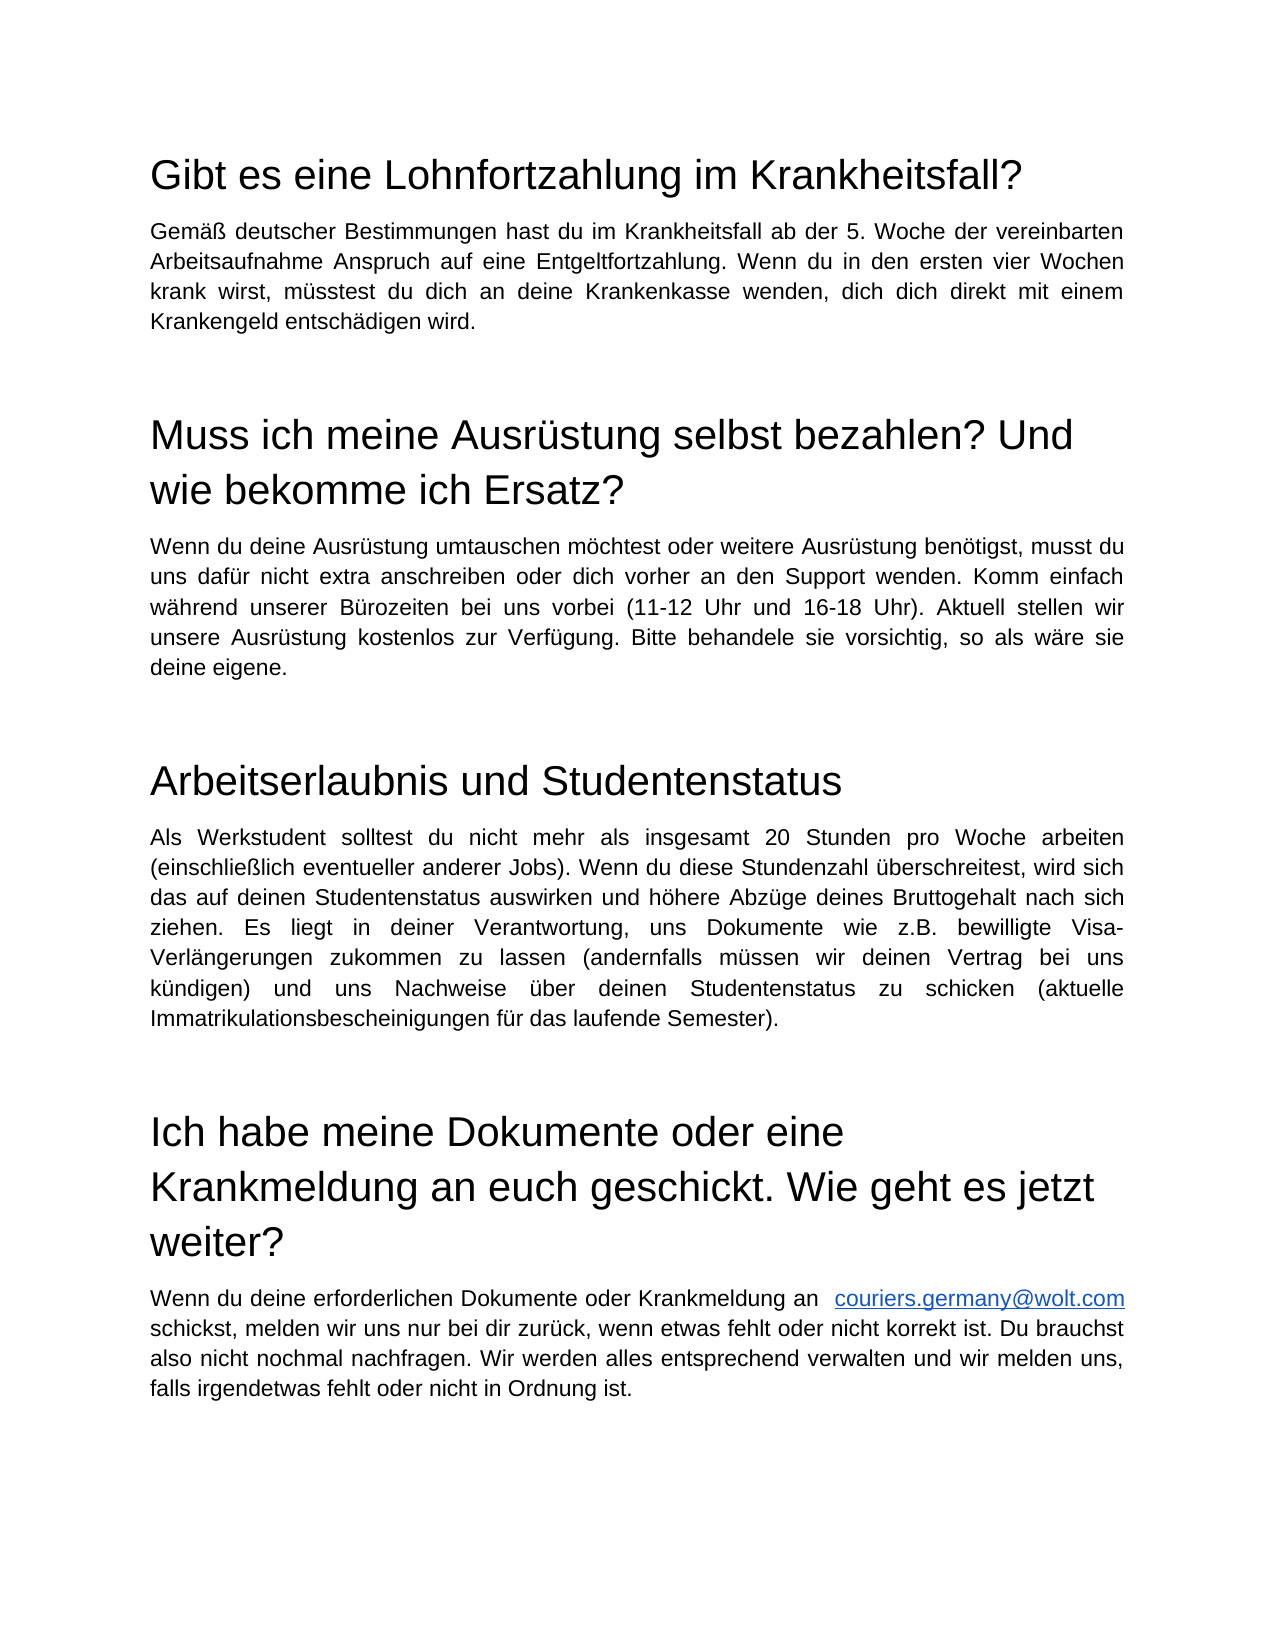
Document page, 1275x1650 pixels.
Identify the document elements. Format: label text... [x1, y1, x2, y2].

subtitle Muss ich meine Ausrüstung selbst bezahlen? Und wie bekomme ich Ersatz? [150, 410, 1125, 513]
text Wenn du deine Ausrüstung umtauschen möchtest oder weitere Ausrüstung benötigst, musst du uns dafür nicht extra anschreiben oder dich vorher an den Support wenden. Komm einfach während unserer Bürozeiten bei uns vorbei (11-12 Uhr und 16-18 Uhr). Aktuell stellen wir unsere Ausrüstung kostenlos zur Verfügung. Bitte behandele sie vorsichtig, so als wäre sie deine eigene. [150, 533, 1125, 680]
text Als Werkstudent solltest du nicht mehr als insgesamt 20 Stunden pro Woche arbeiten (einschließlich eventueller anderer Jobs). Wenn du diese Stundenzahl überschreitest, wird sich das auf deinen Studentenstatus auswirken und höhere Abzüge deines Bruttogehalt nach sich ziehen. Es liegt in deiner Verantwortung, uns Dokumente wie z.B. bewilligte Visa-Verlängerungen zukommen zu lassen (andernfalls müssen wir deinen Vertrag bei uns kündigen) und uns Nachweise über deinen Studentenstatus zu schicken (aktuelle Immatrikulationsbescheinigungen für das laufende Semester). [150, 823, 1125, 1031]
subtitle Gibt es eine Lohnfortzahlung im Krankheitsfall? [150, 150, 1125, 198]
text Gemäß deutscher Bestimmungen hast du im Krankheitsfall ab der 5. Woche der vereinbarten Arbeitsaufnahme Anspruch auf eine Entgeltfortzahlung. Wenn du in den ersten vier Wochen krank wirst, müsstest du dich an deine Krankenkasse wenden, dich dich direkt mit einem Krankengeld entschädigen wird. [150, 218, 1125, 334]
subtitle Arbeitserlaubnis und Studentenstatus [150, 756, 1125, 804]
subtitle Ich habe meine Dokumente oder eine Krankmeldung an euch geschickt. Wie geht es jetzt weiter? [150, 1107, 1125, 1265]
text Wenn du deine erforderlichen Dokumente oder Krankmeldung an couriers.germany@wolt.com schickst, melden wir uns nur bei dir zurück, wenn etwas fehlt oder nicht korrekt ist. Du brauchst also nicht nochmal nachfragen. Wir werden alles entsprechend verwalten und wir melden uns, falls irgendetwas fehlt oder nicht in Ordnung ist. [150, 1285, 1125, 1402]
